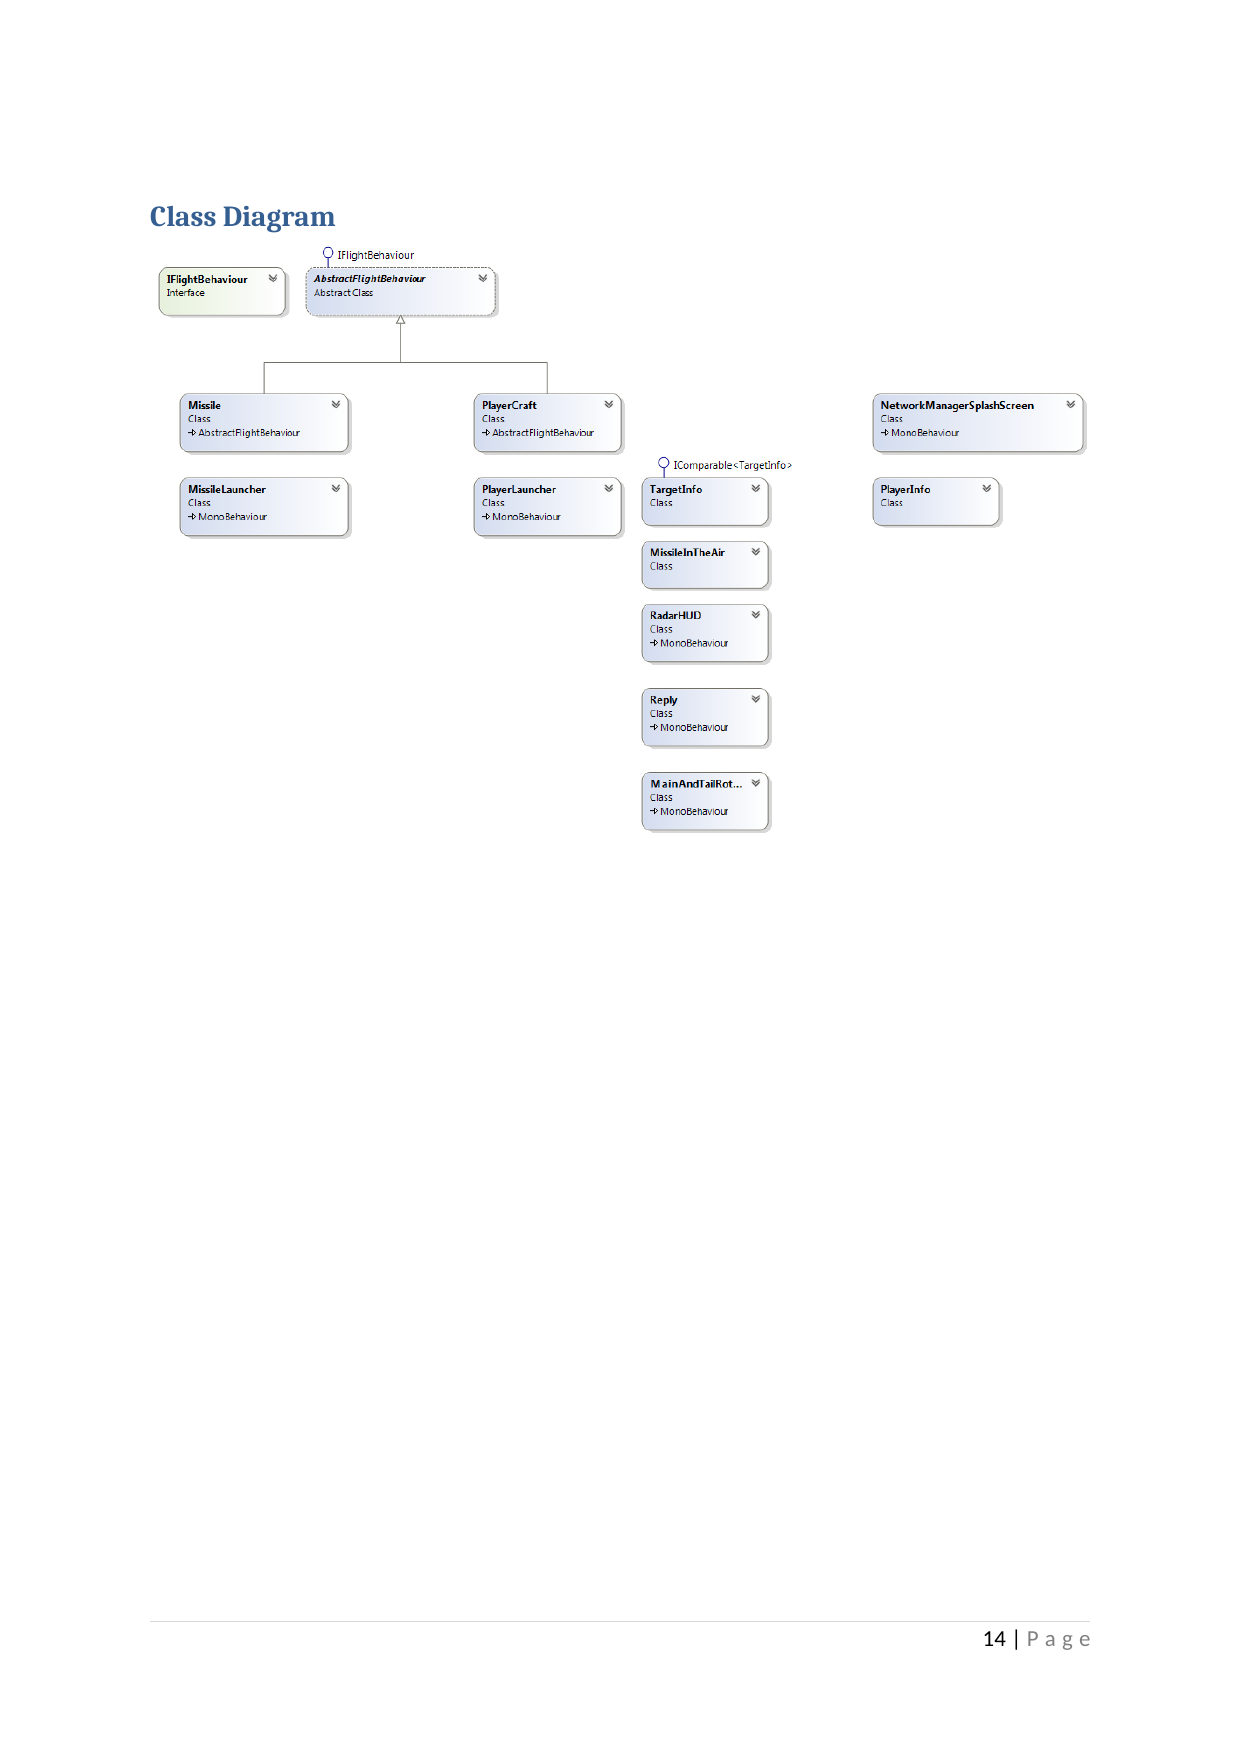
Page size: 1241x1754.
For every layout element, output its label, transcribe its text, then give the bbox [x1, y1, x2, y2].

subtitle Class Diagram [150, 200, 1090, 233]
picture [150, 238, 1090, 837]
